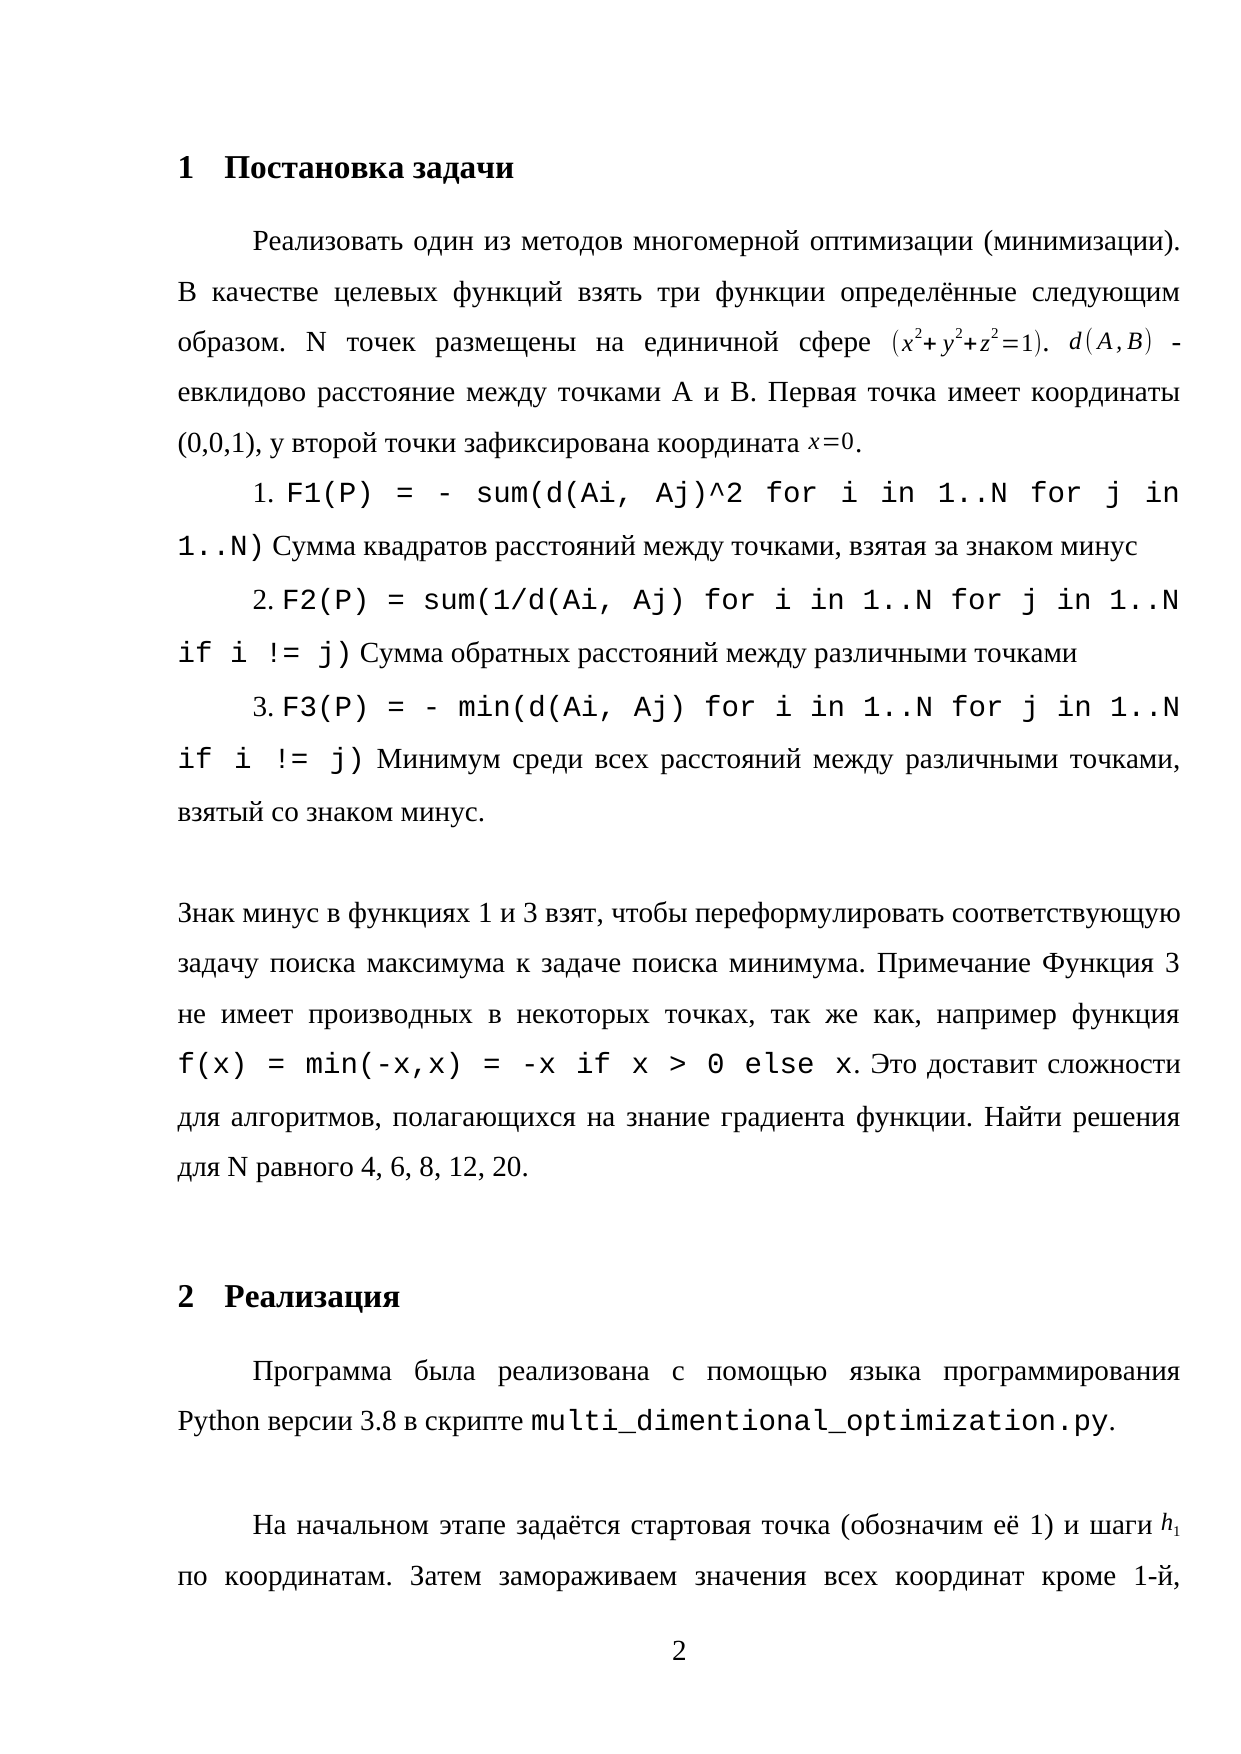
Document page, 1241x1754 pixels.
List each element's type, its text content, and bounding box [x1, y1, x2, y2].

text 3. F3(P) = - min(d(Ai, Aj) for i in 1..N for j in 1..N if i != j) Минимум среди всех расстояний между различными точками, взятый со знаком минус. [177, 689, 1181, 828]
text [177, 1507, 1181, 1558]
subtitle Реализация [177, 1276, 1181, 1314]
text 1. F1(P) = - sum(d(Ai, Aj)^2 for i in 1..N for j in 1..N) Сумма квадратов расстояний между точками, взятая за знаком минус [177, 475, 1181, 564]
text Реализовать один из методов многомерной оптимизации (минимизации). В качестве целевых функций взять три функции определённые следующим образом. N точек размещены на единичной сфере . - евклидово расстояние между точками A и B. Первая точка имеет координаты (0,0,1), у второй точки зафиксирована координата . [177, 223, 1181, 458]
text Программа была реализована с помощью языка программирования Python версии 3.8 в скрипте multi_dimentional_optimization.py. [177, 1353, 1181, 1439]
text Знак минус в функциях 1 и 3 взят, чтобы переформулировать соответствующую задачу поиска максимума к задаче поиска минимума. Примечание Функция 3 не имеет производных в некоторых точках, так же как, например функция f(x) = min(-x,x) = -x if x > 0 else x. Это доставит сложности для алгоритмов, полагающихся на знание градиента функции. Найти решения для N равного 4, 6, 8, 12, 20. [177, 895, 1181, 1183]
text 2. F2(P) = sum(1/d(Ai, Aj) for i in 1..N for j in 1..N if i != j) Сумма обратных расстояний между различными точками [177, 582, 1181, 671]
subtitle Постановка задачи [177, 147, 1181, 185]
